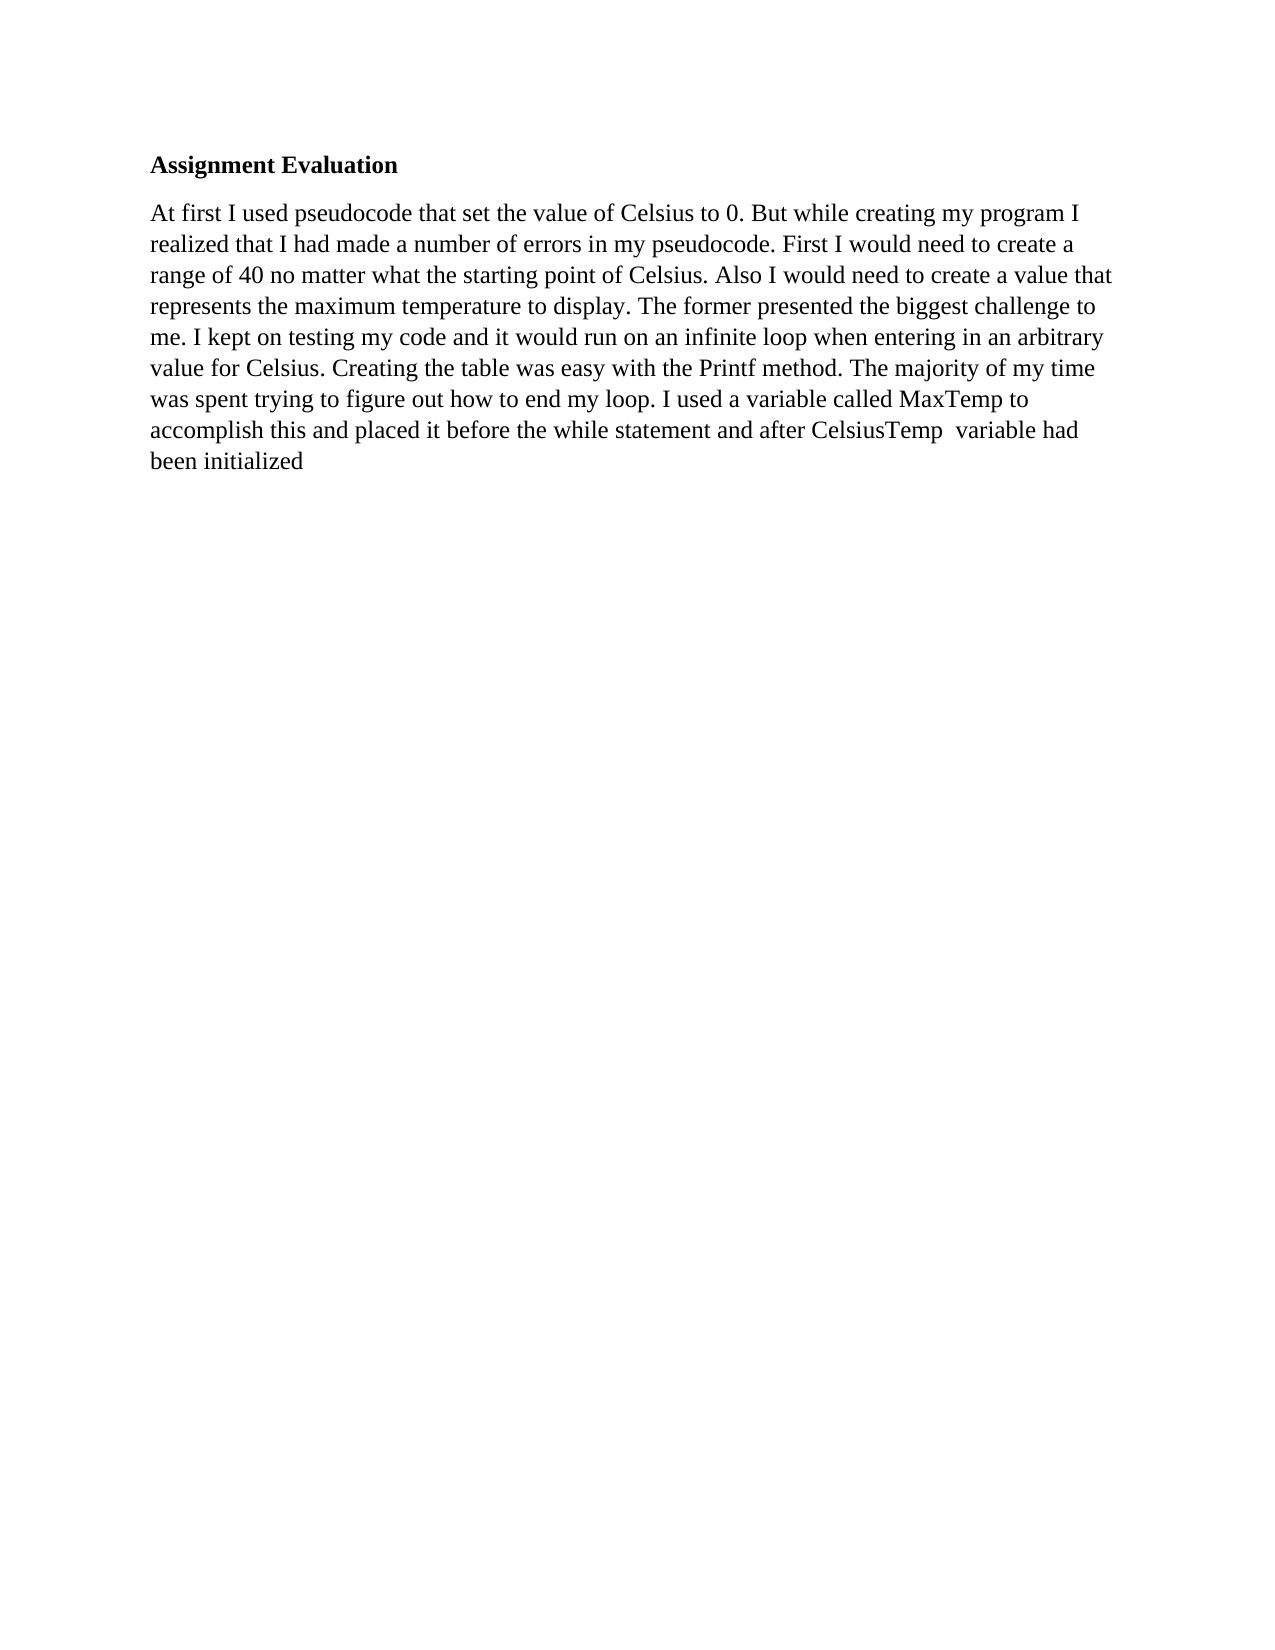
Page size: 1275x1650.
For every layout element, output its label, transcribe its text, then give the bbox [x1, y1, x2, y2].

text Assignment Evaluation [150, 150, 1125, 179]
text At first I used pseudocode that set the value of Celsius to 0. But while creating my program I realized that I had made a number of errors in my pseudocode. First I would need to create a range of 40 no matter what the starting point of Celsius. Also I would need to create a value that represents the maximum temperature to display. The former presented the biggest challenge to me. I kept on testing my code and it would run on an infinite loop when entering in an arbitrary value for Celsius. Creating the table was easy with the Printf method. The majority of my time was spent trying to figure out how to end my loop. I used a variable called MaxTemp to accomplish this and placed it before the while statement and after CelsiusTemp variable had been initialized [150, 198, 1125, 475]
